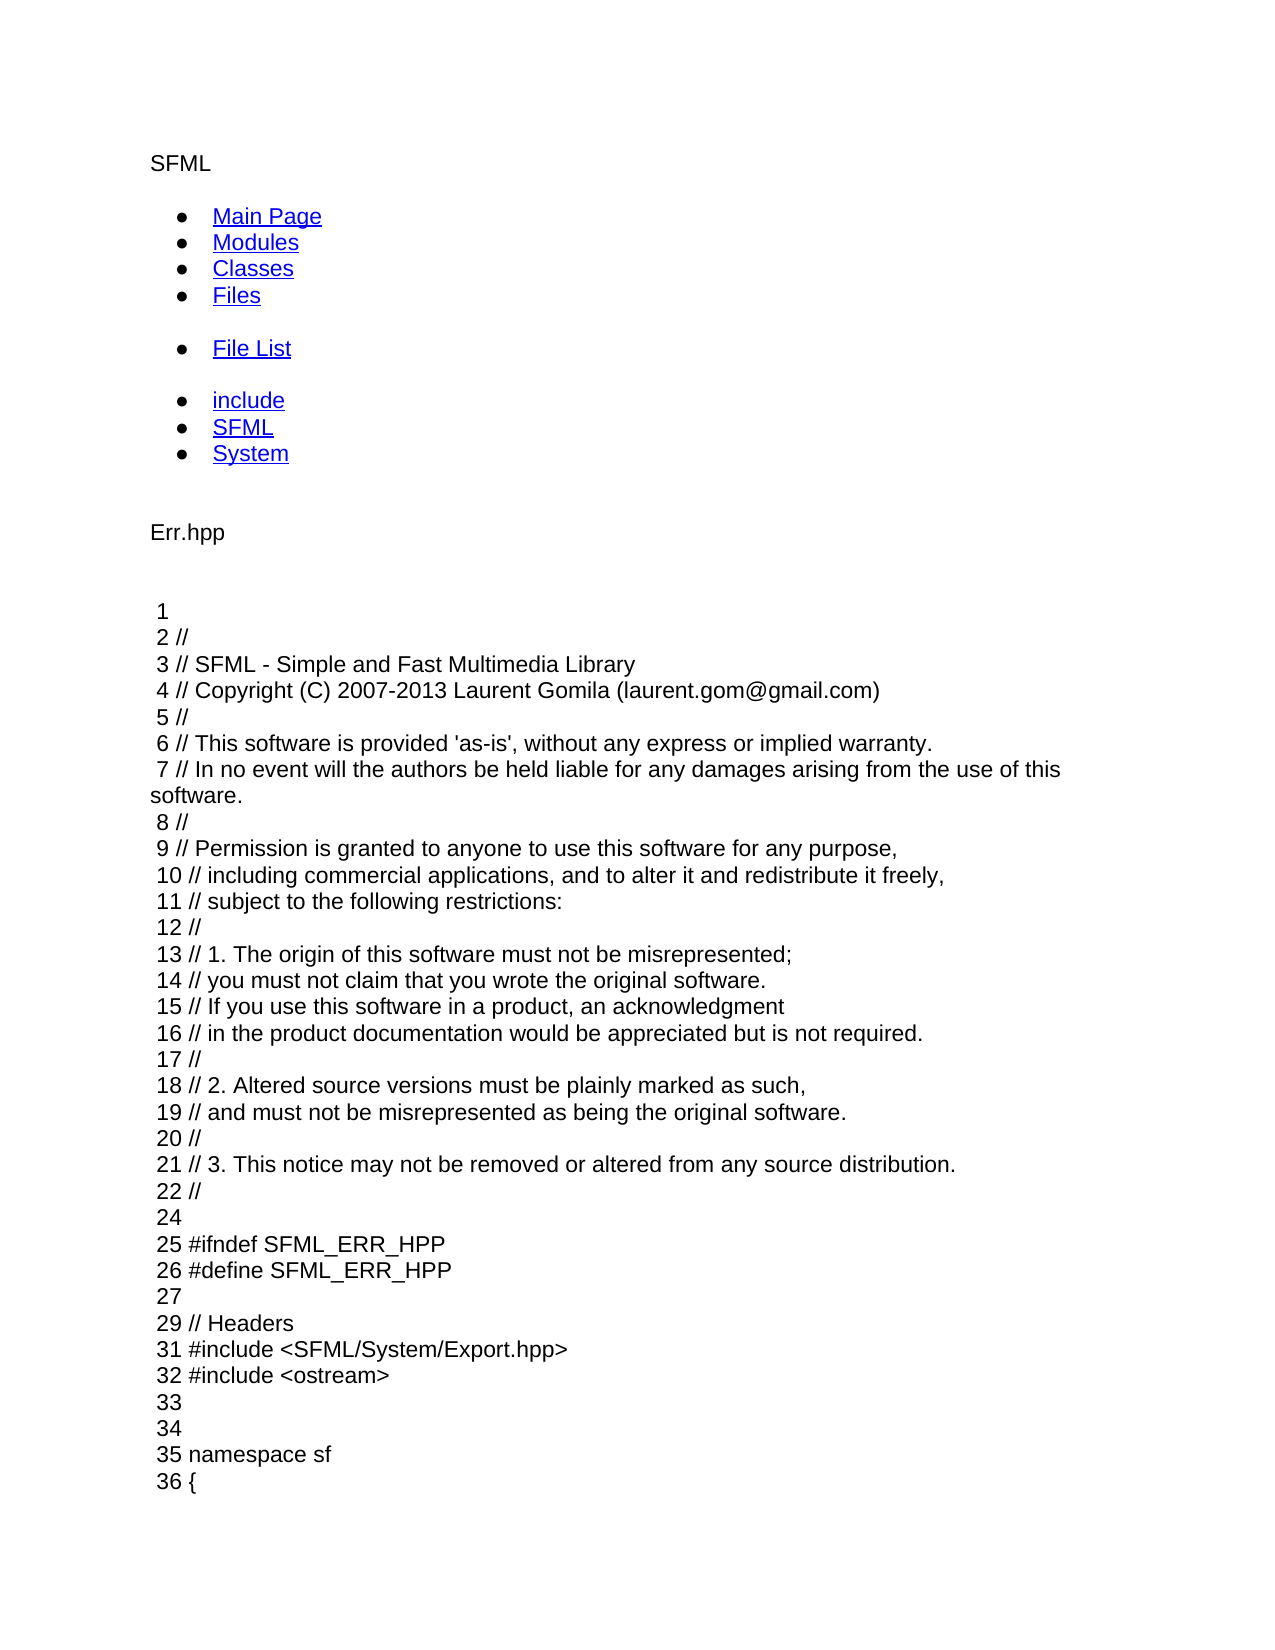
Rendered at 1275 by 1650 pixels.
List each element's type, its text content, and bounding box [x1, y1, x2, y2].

text 2 // [150, 624, 1125, 651]
text 15 // If you use this software in a product, an acknowledgment [150, 993, 1125, 1020]
text Err.hpp [150, 519, 1125, 545]
text 3 // SFML - Simple and Fast Multimedia Library [150, 651, 1125, 677]
text 26 #define SFML_ERR_HPP [150, 1257, 1125, 1283]
text 4 // Copyright (C) 2007-2013 Laurent Gomila (laurent.gom@gmail.com) [150, 677, 1125, 703]
text 9 // Permission is granted to anyone to use this software for any purpose, [150, 835, 1125, 862]
list System [175, 440, 1125, 466]
text 12 // [150, 914, 1125, 941]
text 21 // 3. This notice may not be removed or altered from any source distribution. [150, 1151, 1125, 1178]
text 18 // 2. Altered source versions must be plainly marked as such, [150, 1072, 1125, 1099]
text 36 { [150, 1468, 1125, 1494]
text 32 #include <ostream> [150, 1362, 1125, 1389]
text SFML [150, 150, 1125, 176]
list Modules [175, 229, 1125, 255]
text 27 [150, 1283, 1125, 1309]
text 33 [150, 1389, 1125, 1415]
text 34 [150, 1415, 1125, 1441]
text 31 #include <SFML/System/Export.hpp> [150, 1336, 1125, 1362]
text 17 // [150, 1046, 1125, 1072]
list File List [175, 334, 1125, 361]
text 5 // [150, 703, 1125, 730]
text 8 // [150, 809, 1125, 835]
text 16 // in the product documentation would be appreciated but is not required. [150, 1020, 1125, 1046]
text 22 // [150, 1178, 1125, 1204]
list Files [175, 282, 1125, 308]
text 24 [150, 1204, 1125, 1231]
text 11 // subject to the following restrictions: [150, 888, 1125, 914]
text 13 // 1. The origin of this software must not be misrepresented; [150, 941, 1125, 967]
list SFML [175, 413, 1125, 440]
text 10 // including commercial applications, and to alter it and redistribute it freely, [150, 862, 1125, 888]
text 20 // [150, 1125, 1125, 1151]
list include [175, 387, 1125, 413]
text 35 namespace sf [150, 1441, 1125, 1468]
text 1 [150, 598, 1125, 624]
text 14 // you must not claim that you wrote the original software. [150, 967, 1125, 993]
text 19 // and must not be misrepresented as being the original software. [150, 1099, 1125, 1125]
text 7 // In no event will the authors be held liable for any damages arising from the use of this software. [150, 756, 1125, 809]
text 29 // Headers [150, 1309, 1125, 1336]
list Classes [175, 255, 1125, 282]
list Main Page [175, 203, 1125, 229]
text 25 #ifndef SFML_ERR_HPP [150, 1231, 1125, 1257]
text 6 // This software is provided 'as-is', without any express or implied warranty. [150, 730, 1125, 756]
